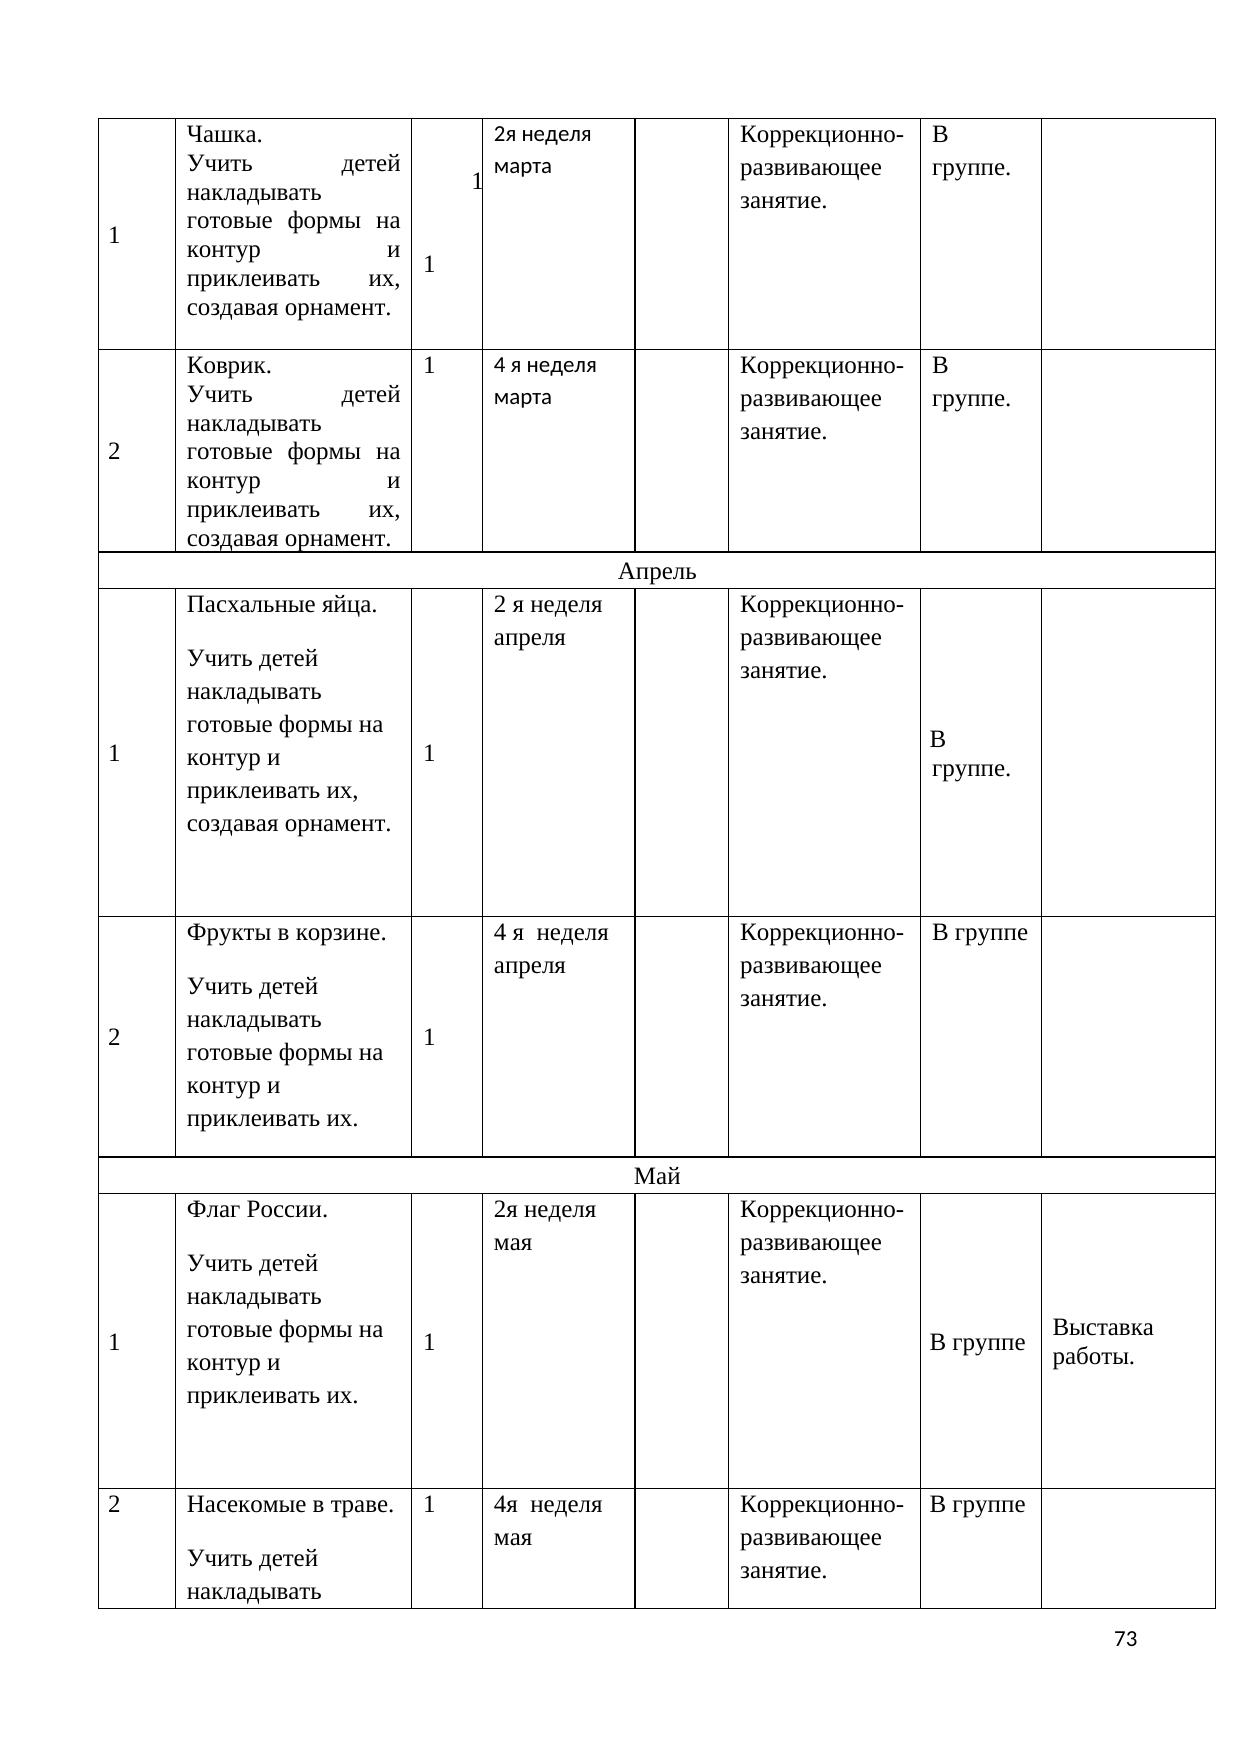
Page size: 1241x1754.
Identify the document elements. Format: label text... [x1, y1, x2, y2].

table_cell [636, 350, 728, 551]
table_cell [636, 917, 728, 1156]
table_cell В группе. [921, 589, 1041, 916]
table_cell 1 1 [412, 119, 482, 349]
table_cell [176, 1489, 411, 1608]
table_cell Коррекционно-развивающее занятие. [729, 1194, 920, 1488]
table_cell В группе [921, 1194, 1041, 1488]
table_cell Апрель [99, 553, 1215, 588]
table_cell 1 [412, 1194, 482, 1488]
table_cell [636, 1194, 728, 1488]
table_cell В группе. [921, 119, 1041, 349]
table_cell [636, 1489, 728, 1608]
table_cell Флаг России. Учить детей накладывать готовые формы на контур и приклеивать их. [176, 1194, 411, 1488]
table_cell 4 я неделя апреля [483, 917, 634, 1156]
table_cell Фрукты в корзине. Учить детей накладывать готовые формы на контур и приклеивать их. [176, 917, 411, 1156]
table_cell Коррекционно-развивающее занятие. [729, 917, 920, 1156]
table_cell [729, 1489, 920, 1608]
table_cell 2 [99, 917, 175, 1156]
table_cell [636, 589, 728, 916]
table_cell [1042, 1489, 1215, 1608]
table_cell 2я неделя мая [483, 1194, 634, 1488]
table_cell [1042, 589, 1215, 916]
table_cell 1 [412, 917, 482, 1156]
table_cell 4 я неделя марта [483, 350, 634, 551]
table_cell В группе [921, 917, 1041, 1156]
table_cell 1 [412, 1489, 482, 1608]
table_cell Чашка. Учить детей накладывать готовые формы на контур и приклеивать их, создавая орнамент. [176, 119, 411, 349]
table_cell В группе. [921, 350, 1041, 551]
table_cell 1 [412, 589, 482, 916]
table_cell В группе [921, 1489, 1041, 1608]
table_cell [636, 119, 728, 349]
table_cell Пасхальные яйца. Учить детей накладывать готовые формы на контур и приклеивать их, создавая орнамент. [176, 589, 411, 916]
table_cell Май [99, 1158, 1215, 1193]
table_cell Выставка работы. [1042, 1194, 1215, 1488]
table_cell [1042, 917, 1215, 1156]
table_cell 2 я неделя апреля [483, 589, 634, 916]
table_cell Коррекционно-развивающее занятие. [729, 350, 920, 551]
table_cell 2 [99, 1489, 175, 1608]
table_cell 2я неделя марта [483, 119, 634, 349]
table_cell 4я неделя мая [483, 1489, 634, 1608]
table_cell Коррекционно-развивающее занятие. [729, 119, 920, 349]
table_cell 1 [99, 589, 175, 916]
table_cell [1042, 119, 1215, 349]
table_cell Коррекционно-развивающее занятие. [729, 589, 920, 916]
table_cell 1 [99, 119, 175, 349]
table_cell 2 [99, 350, 175, 551]
table_cell Коврик. Учить детей накладывать готовые формы на контур и приклеивать их, создавая орнамент. [176, 350, 411, 551]
table_cell [1042, 350, 1215, 551]
table_cell 1 [99, 1194, 175, 1488]
table_cell 1 [412, 350, 482, 551]
